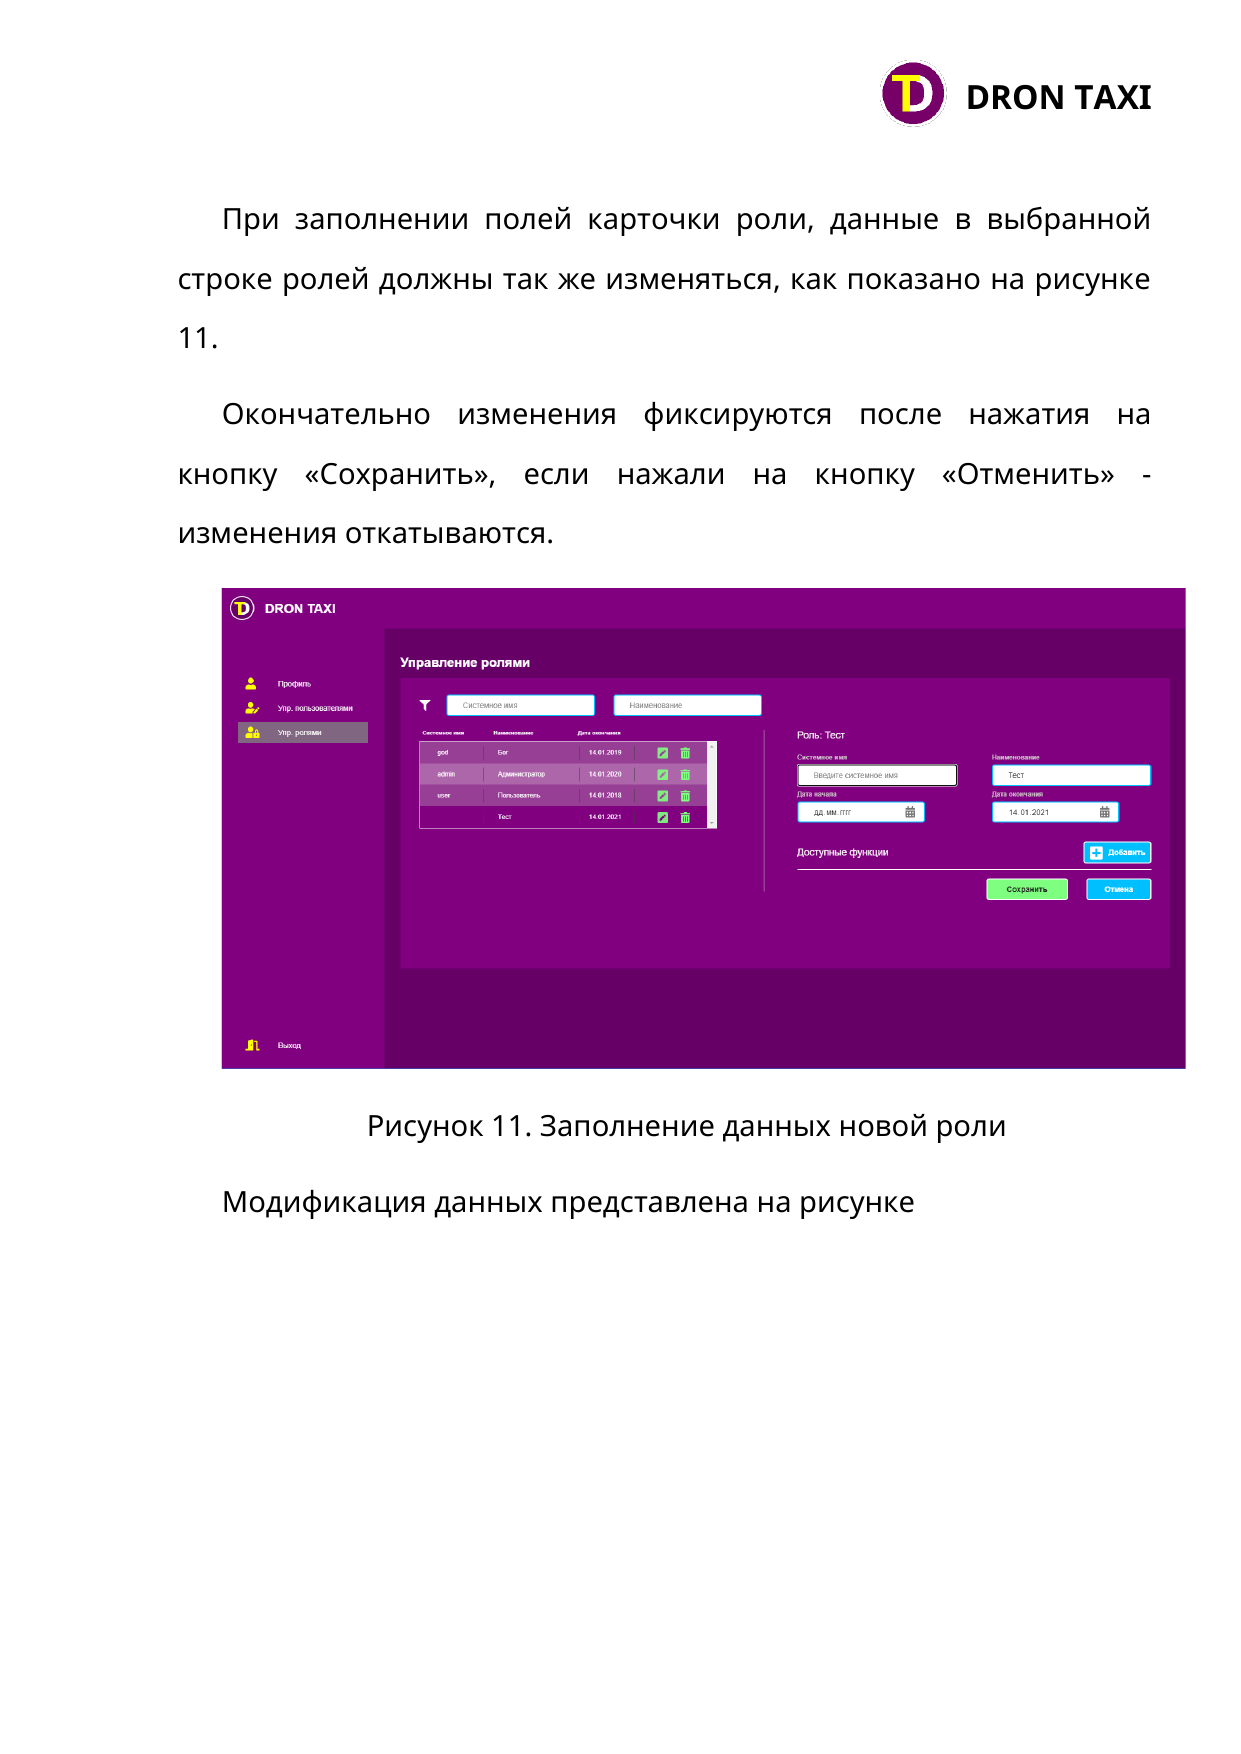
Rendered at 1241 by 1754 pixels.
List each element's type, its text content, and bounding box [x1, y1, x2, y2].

text Рисунок 11. Заполнение данных новой роли [177, 1105, 1152, 1145]
picture [879, 59, 947, 127]
text Модификация данных представлена на рисунке [177, 1181, 1152, 1221]
text При заполнении полей карточки роли, данные в выбранной строке ролей должны так же изменяться, как показано на рисунке 11. [177, 198, 1152, 357]
text Окончательно изменения фиксируются после нажатия на кнопку «Сохранить», если нажали на кнопку «Отменить» - изменения откатываются. [177, 394, 1152, 552]
picture [221, 588, 1186, 1069]
